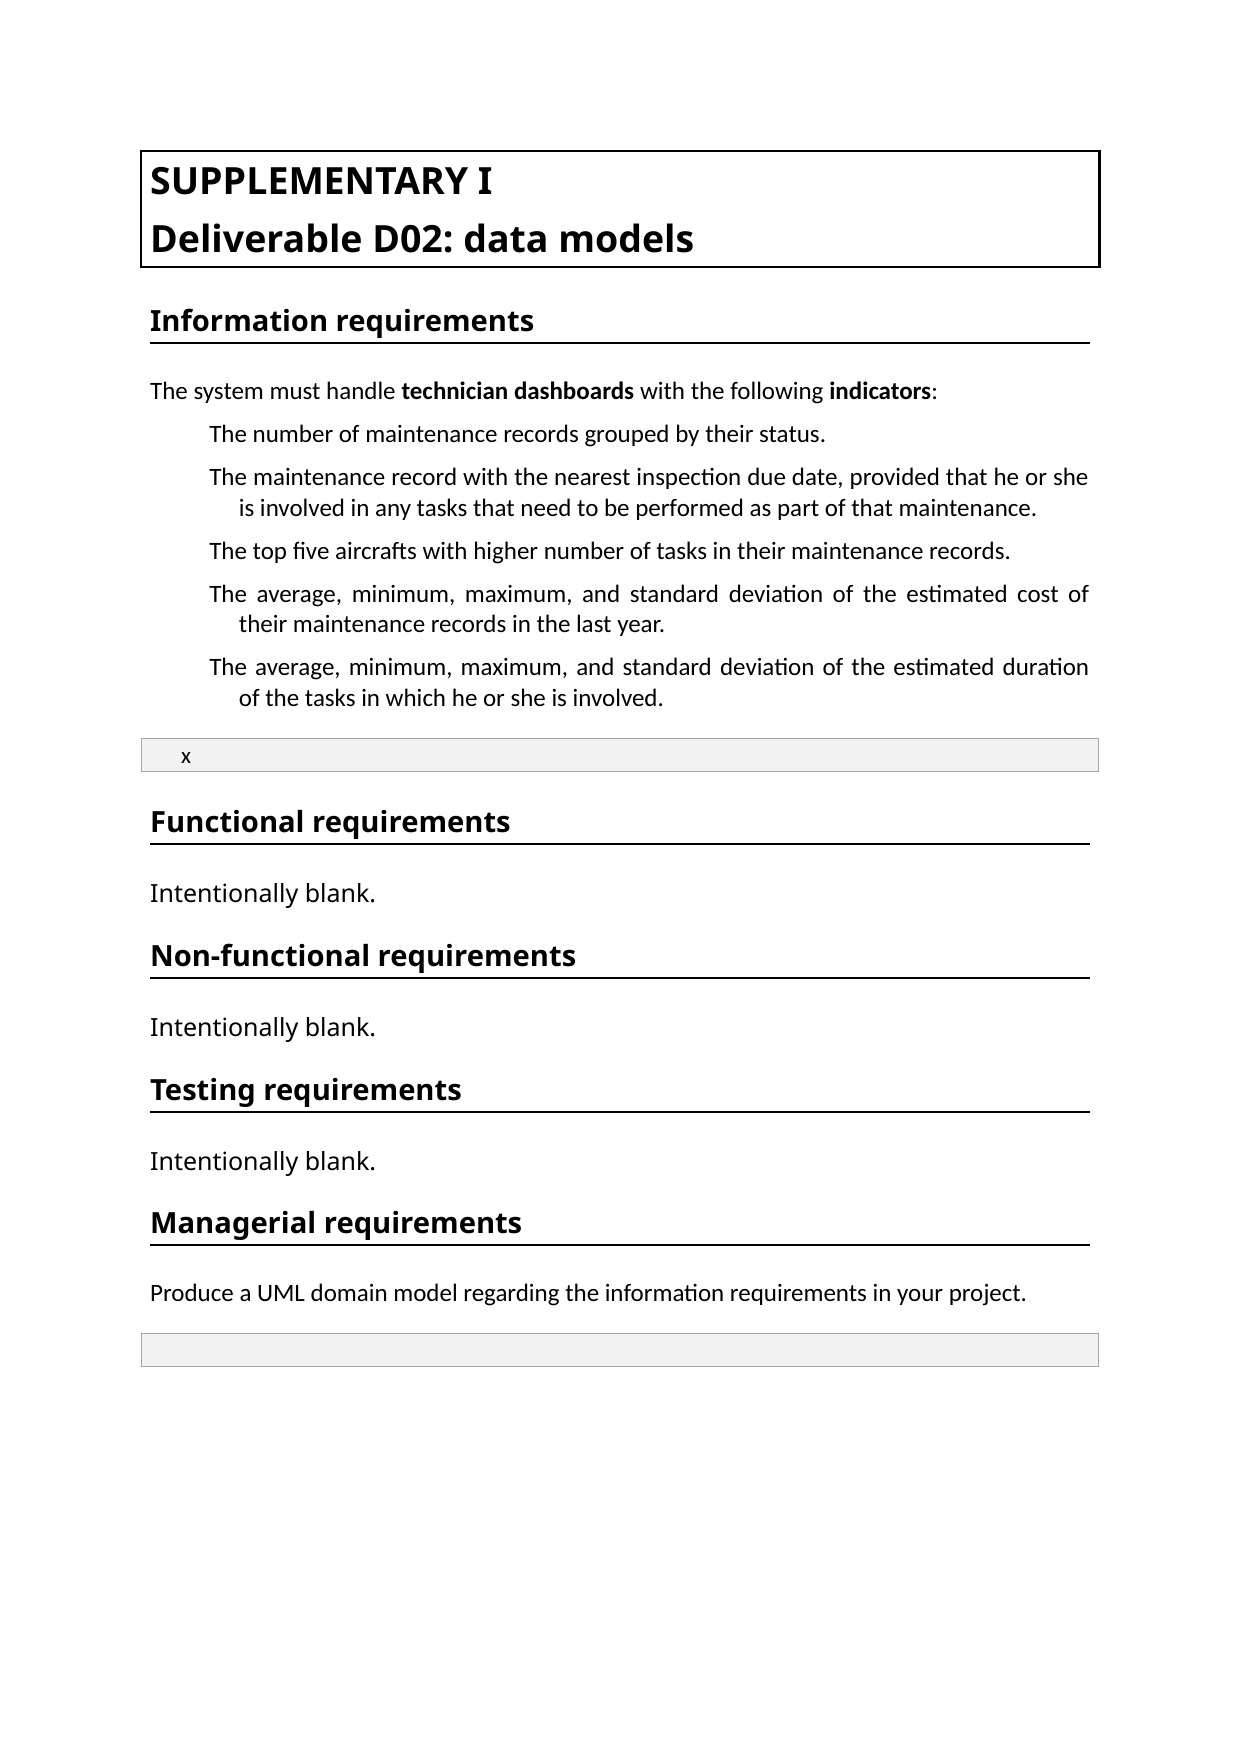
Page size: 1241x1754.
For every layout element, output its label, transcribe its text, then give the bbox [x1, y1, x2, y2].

text The maintenance record with the nearest inspection due date, provided that he or she is involved in any tasks that need to be performed as part of that maintenance. [209, 461, 1090, 522]
subtitle Functional requirements [150, 801, 1090, 843]
text Intentionally blank. [150, 876, 1090, 910]
subtitle Non-functional requirements [150, 935, 1090, 977]
subtitle Managerial requirements [150, 1203, 1090, 1244]
text Intentionally blank. [150, 1010, 1090, 1044]
subtitle Information requirements [150, 301, 1090, 342]
text The system must handle technician dashboards with the following indicators: [150, 375, 1090, 406]
text The average, minimum, maximum, and standard deviation of the estimated cost of their maintenance records in the last year. [209, 578, 1090, 639]
text The average, minimum, maximum, and standard deviation of the estimated duration of the tasks in which he or she is involved. [209, 652, 1090, 713]
subtitle SUPPLEMENTARY I Deliverable D02: data models [142, 152, 1098, 266]
text x [142, 739, 1098, 771]
text The top five aircrafts with higher number of tasks in their maintenance records. [209, 535, 1090, 566]
text Produce a UML domain model regarding the information requirements in your project. [150, 1277, 1090, 1308]
subtitle Testing requirements [150, 1069, 1090, 1111]
text The number of maintenance records grouped by their status. [209, 418, 1090, 449]
text Intentionally blank. [150, 1143, 1090, 1178]
